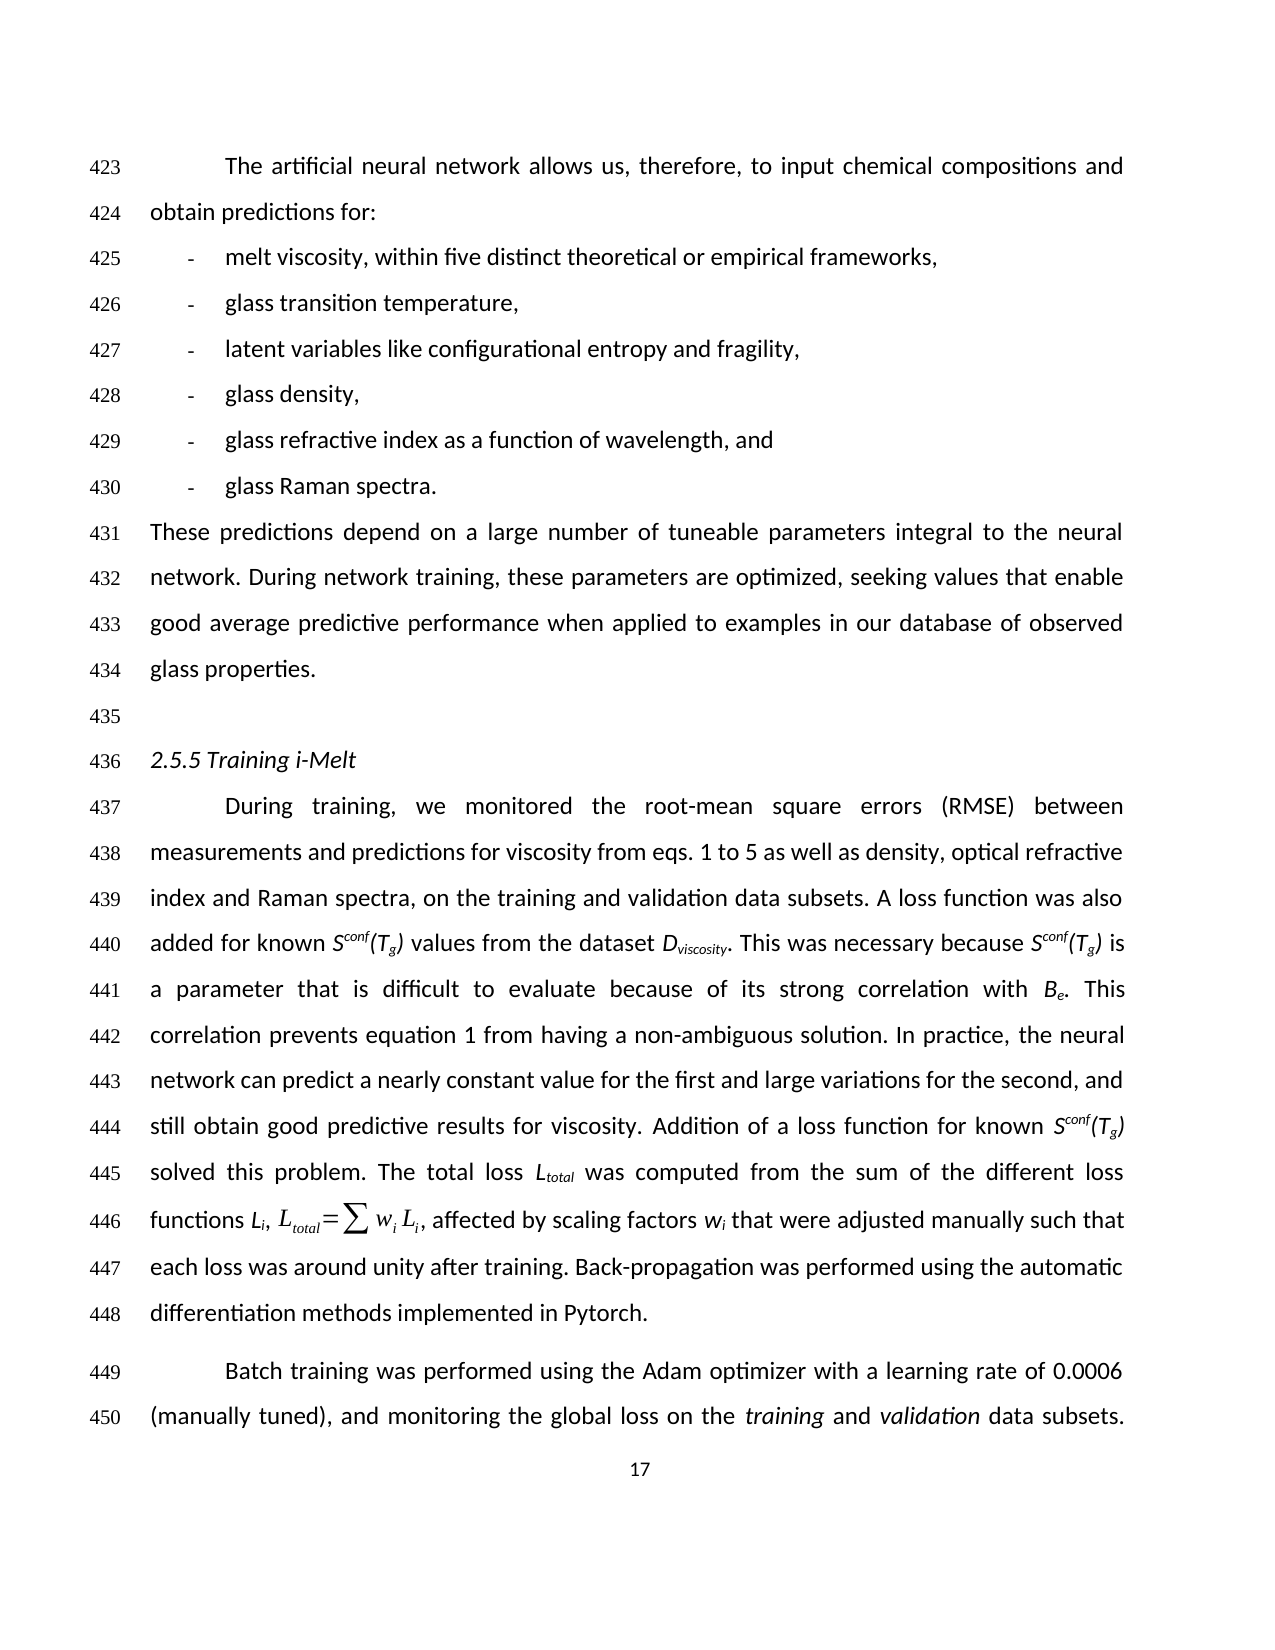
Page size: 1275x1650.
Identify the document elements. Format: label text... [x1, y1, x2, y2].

list glass density, [187, 379, 1125, 409]
list melt viscosity, within five distinct theoretical or empirical frameworks, [187, 241, 1125, 272]
list glass refractive index as a function of wavelength, and [187, 424, 1125, 455]
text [150, 1355, 1125, 1431]
list latent variables like configurational entropy and fragility, [187, 333, 1125, 363]
text These predictions depend on a large number of tuneable parameters integral to the neural network. During network training, these parameters are optimized, seeking values that enable good average predictive performance when applied to examples in our database of observed glass properties. [150, 516, 1125, 683]
text During training, we monitored the root-mean square errors (RMSE) between measurements and predictions for viscosity from eqs. 1 to 5 as well as density, optical refractive index and Raman spectra, on the training and validation data subsets. A loss function was also added for known Sconf(Tg) values from the dataset Dviscosity. This was necessary because Sconf(Tg) is a parameter that is difficult to evaluate because of its strong correlation with Be. This correlation prevents equation 1 from having a non-ambiguous solution. In practice, the neural network can predict a nearly constant value for the first and large variations for the second, and still obtain good predictive results for viscosity. Addition of a loss function for known Sconf(Tg) solved this problem. The total loss Ltotal was computed from the sum of the different loss functions Li, , affected by scaling factors wi that were adjusted manually such that each loss was around unity after training. Back-propagation was performed using the automatic differentiation methods implemented in Pytorch. [150, 790, 1125, 1328]
list glass Raman spectra. [187, 470, 1125, 501]
text 2.5.5 Training i-Melt [150, 744, 1125, 775]
text The artificial neural network allows us, therefore, to input chemical compositions and obtain predictions for: [150, 150, 1125, 226]
list glass transition temperature, [187, 287, 1125, 318]
